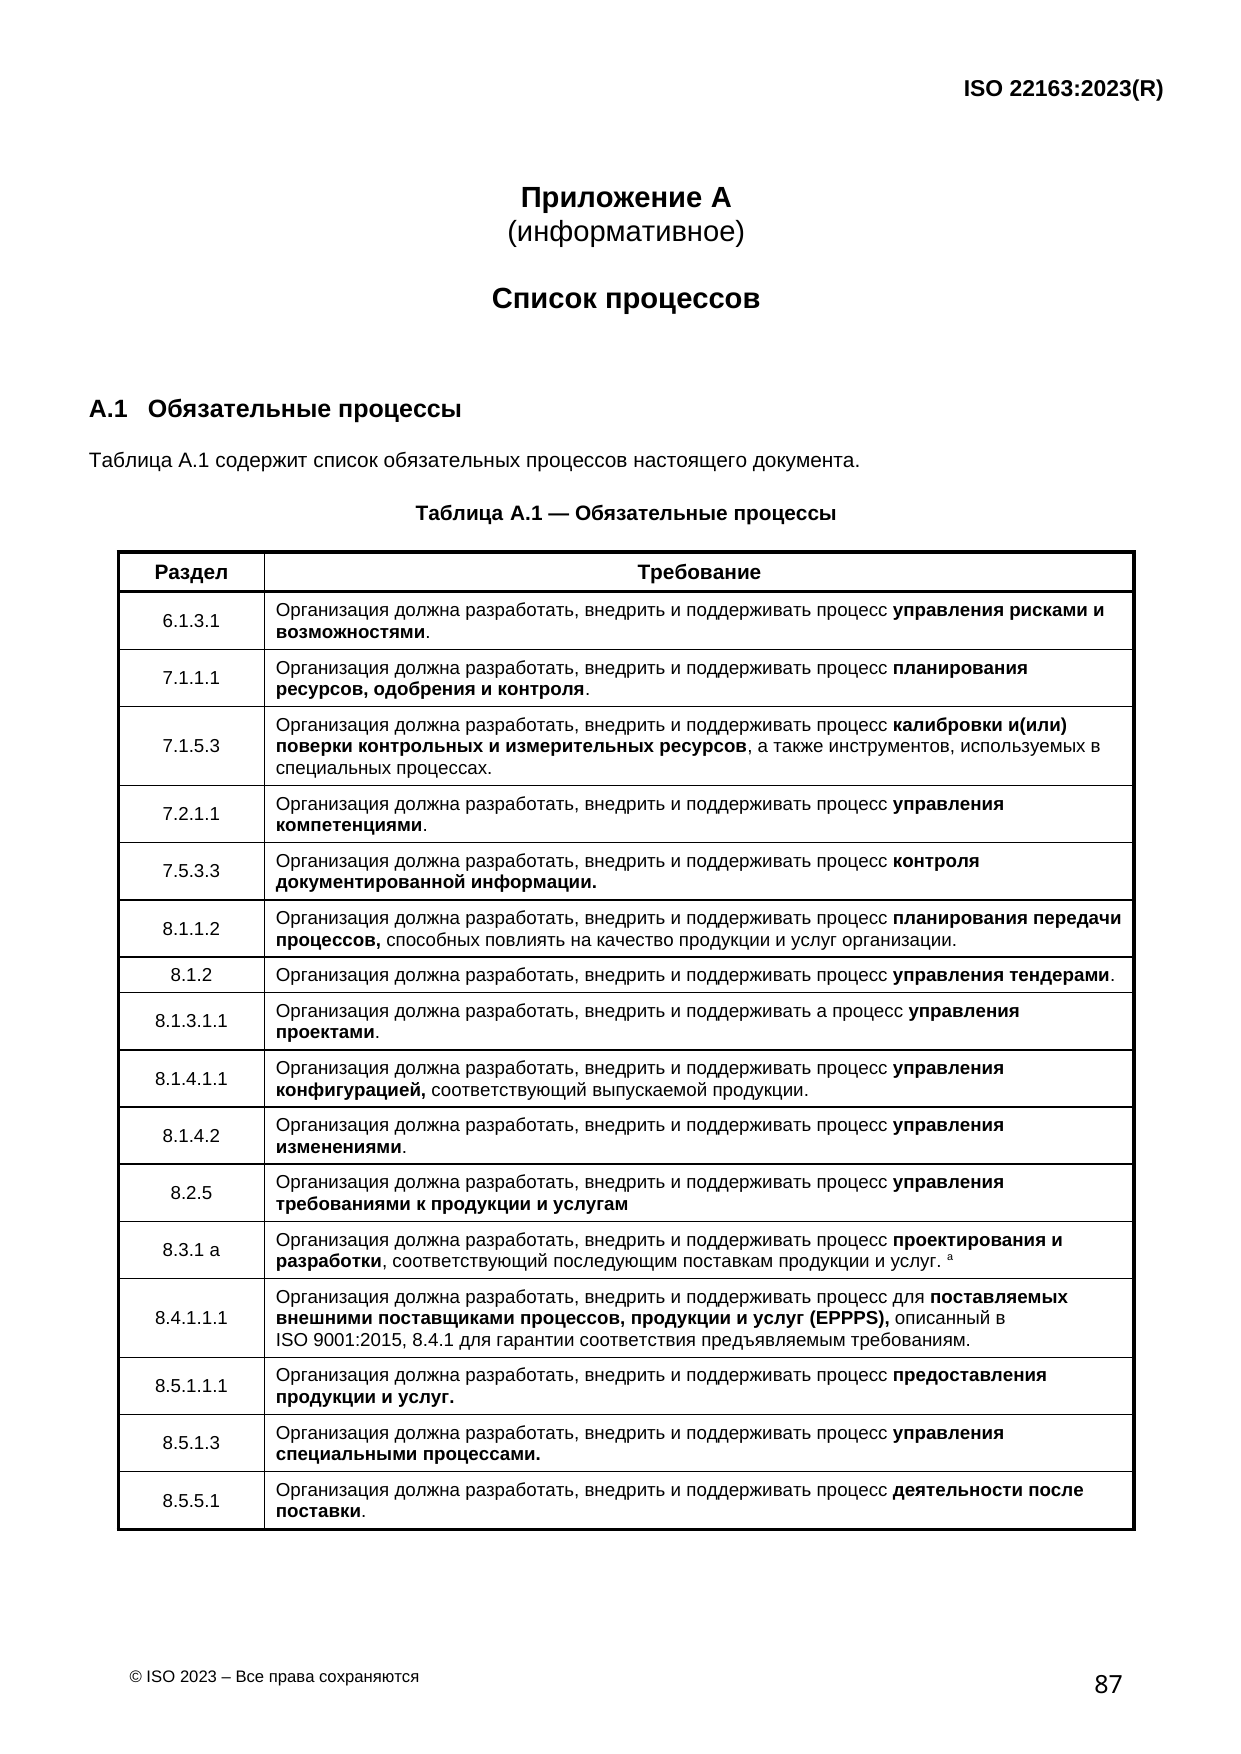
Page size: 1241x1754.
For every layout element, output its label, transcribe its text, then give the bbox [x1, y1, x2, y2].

table_cell Организация должна разработать, внедрить и поддерживать a процесс управления проектами. [265, 993, 1132, 1049]
table_cell Организация должна разработать, внедрить и поддерживать процесс для поставляемых внешними поставщиками процессов, продукции и услуг (EPPPS), описанный в ISO 9001:2015, 8.4.1 для гарантии соответствия предъявляемым требованиям. [265, 1279, 1132, 1356]
table_cell 8.2.5 [120, 1165, 264, 1221]
table_cell 8.3.1 a [120, 1222, 264, 1278]
table_header Требование [265, 554, 1132, 590]
table_cell Организация должна разработать, внедрить и поддерживать процесс деятельности после поставки. [265, 1472, 1132, 1528]
table_cell Организация должна разработать, внедрить и поддерживать процесс управления изменениями. [265, 1108, 1132, 1163]
table_cell Организация должна разработать, внедрить и поддерживать процесс управления тендерами. [265, 958, 1132, 992]
table_cell 8.1.3.1.1 [120, 993, 264, 1049]
table_cell Организация должна разработать, внедрить и поддерживать процесс управления требованиями к продукции и услугам [265, 1165, 1132, 1221]
table_cell 8.1.4.2 [120, 1108, 264, 1163]
table_cell 7.2.1.1 [120, 786, 264, 842]
table_cell Организация должна разработать, внедрить и поддерживать процесс предоставления продукции и услуг. [265, 1358, 1132, 1414]
subtitle Приложение A (информативное) Список процессов [89, 181, 1163, 315]
table_cell Организация должна разработать, внедрить и поддерживать процесс калибровки и(или) поверки контрольных и измерительных ресурсов, а также инструментов, используемых в специальных процессах. [265, 707, 1132, 784]
table_cell Организация должна разработать, внедрить и поддерживать процесс управления рисками и возможностями. [265, 593, 1132, 649]
table_cell Организация должна разработать, внедрить и поддерживать процесс управления конфигурацией, соответствующий выпускаемой продукции. [265, 1051, 1132, 1106]
table_header Раздел [120, 554, 264, 590]
table_cell 8.1.1.2 [120, 901, 264, 956]
table_cell Организация должна разработать, внедрить и поддерживать процесс контроля документированной информации. [265, 843, 1132, 899]
table_cell 8.5.1.3 [120, 1415, 264, 1471]
table_cell Организация должна разработать, внедрить и поддерживать процесс управления специальными процессами. [265, 1415, 1132, 1471]
table_cell Организация должна разработать, внедрить и поддерживать процесс проектирования и разработки, соответствующий последующим поставкам продукции и услуг. a [265, 1222, 1132, 1278]
text A.1 Обязательные процессы [89, 394, 1163, 423]
text Таблица A.1 содержит список обязательных процессов настоящего документа. [89, 448, 1163, 472]
table_cell 8.4.1.1.1 [120, 1279, 264, 1356]
table_cell Организация должна разработать, внедрить и поддерживать процесс планирования ресурсов, одобрения и контроля. [265, 650, 1132, 706]
table_cell 7.1.5.3 [120, 707, 264, 784]
table_cell 8.5.1.1.1 [120, 1358, 264, 1414]
table_cell 6.1.3.1 [120, 593, 264, 649]
table_cell Организация должна разработать, внедрить и поддерживать процесс планирования передачи процессов, способных повлиять на качество продукции и услуг организации. [265, 901, 1132, 956]
table_cell 8.1.2 [120, 958, 264, 992]
table_cell 8.1.4.1.1 [120, 1051, 264, 1106]
table_cell 7.1.1.1 [120, 650, 264, 706]
text Таблица A.1 — Обязательные процессы [89, 497, 1163, 525]
table_cell 7.5.3.3 [120, 843, 264, 899]
table_cell Организация должна разработать, внедрить и поддерживать процесс управления компетенциями. [265, 786, 1132, 842]
table_cell 8.5.5.1 [120, 1472, 264, 1528]
